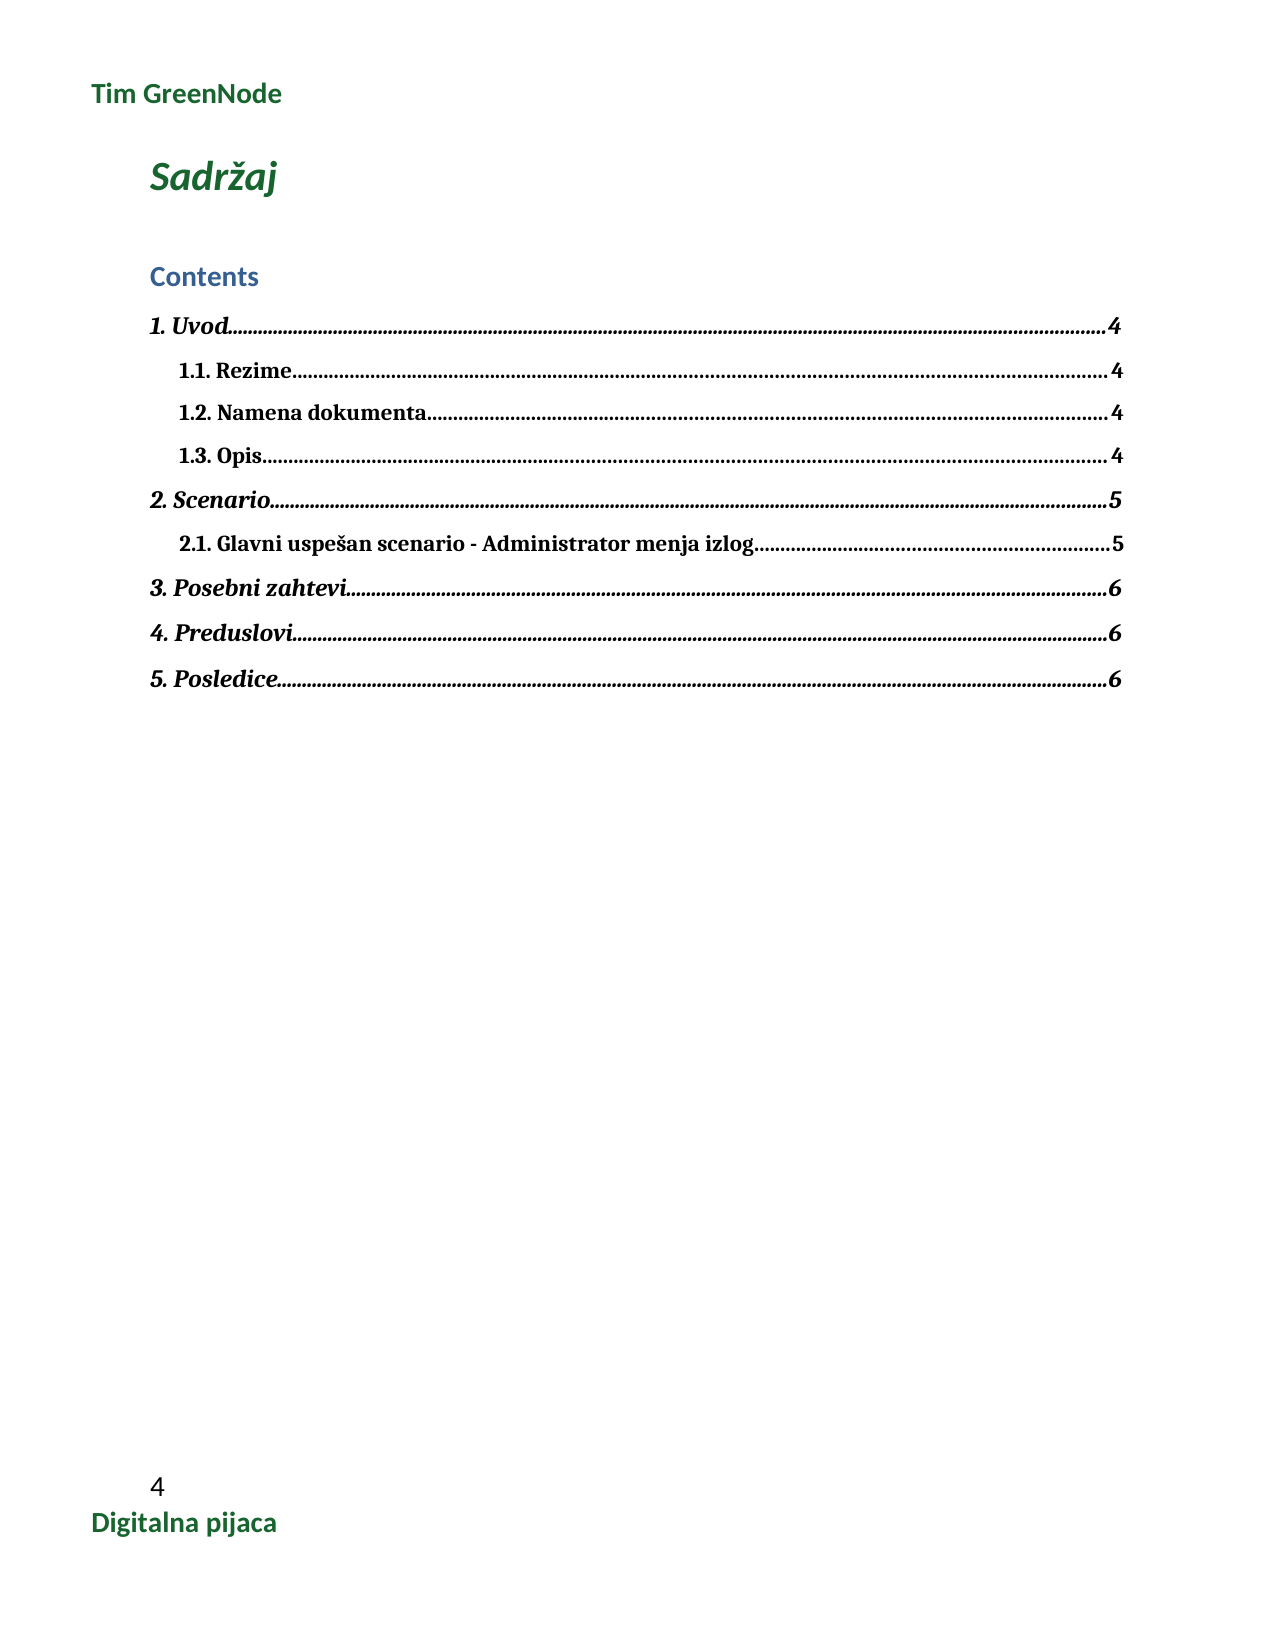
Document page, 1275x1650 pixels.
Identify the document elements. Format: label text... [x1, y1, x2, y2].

text Sadržaj [150, 150, 1125, 201]
